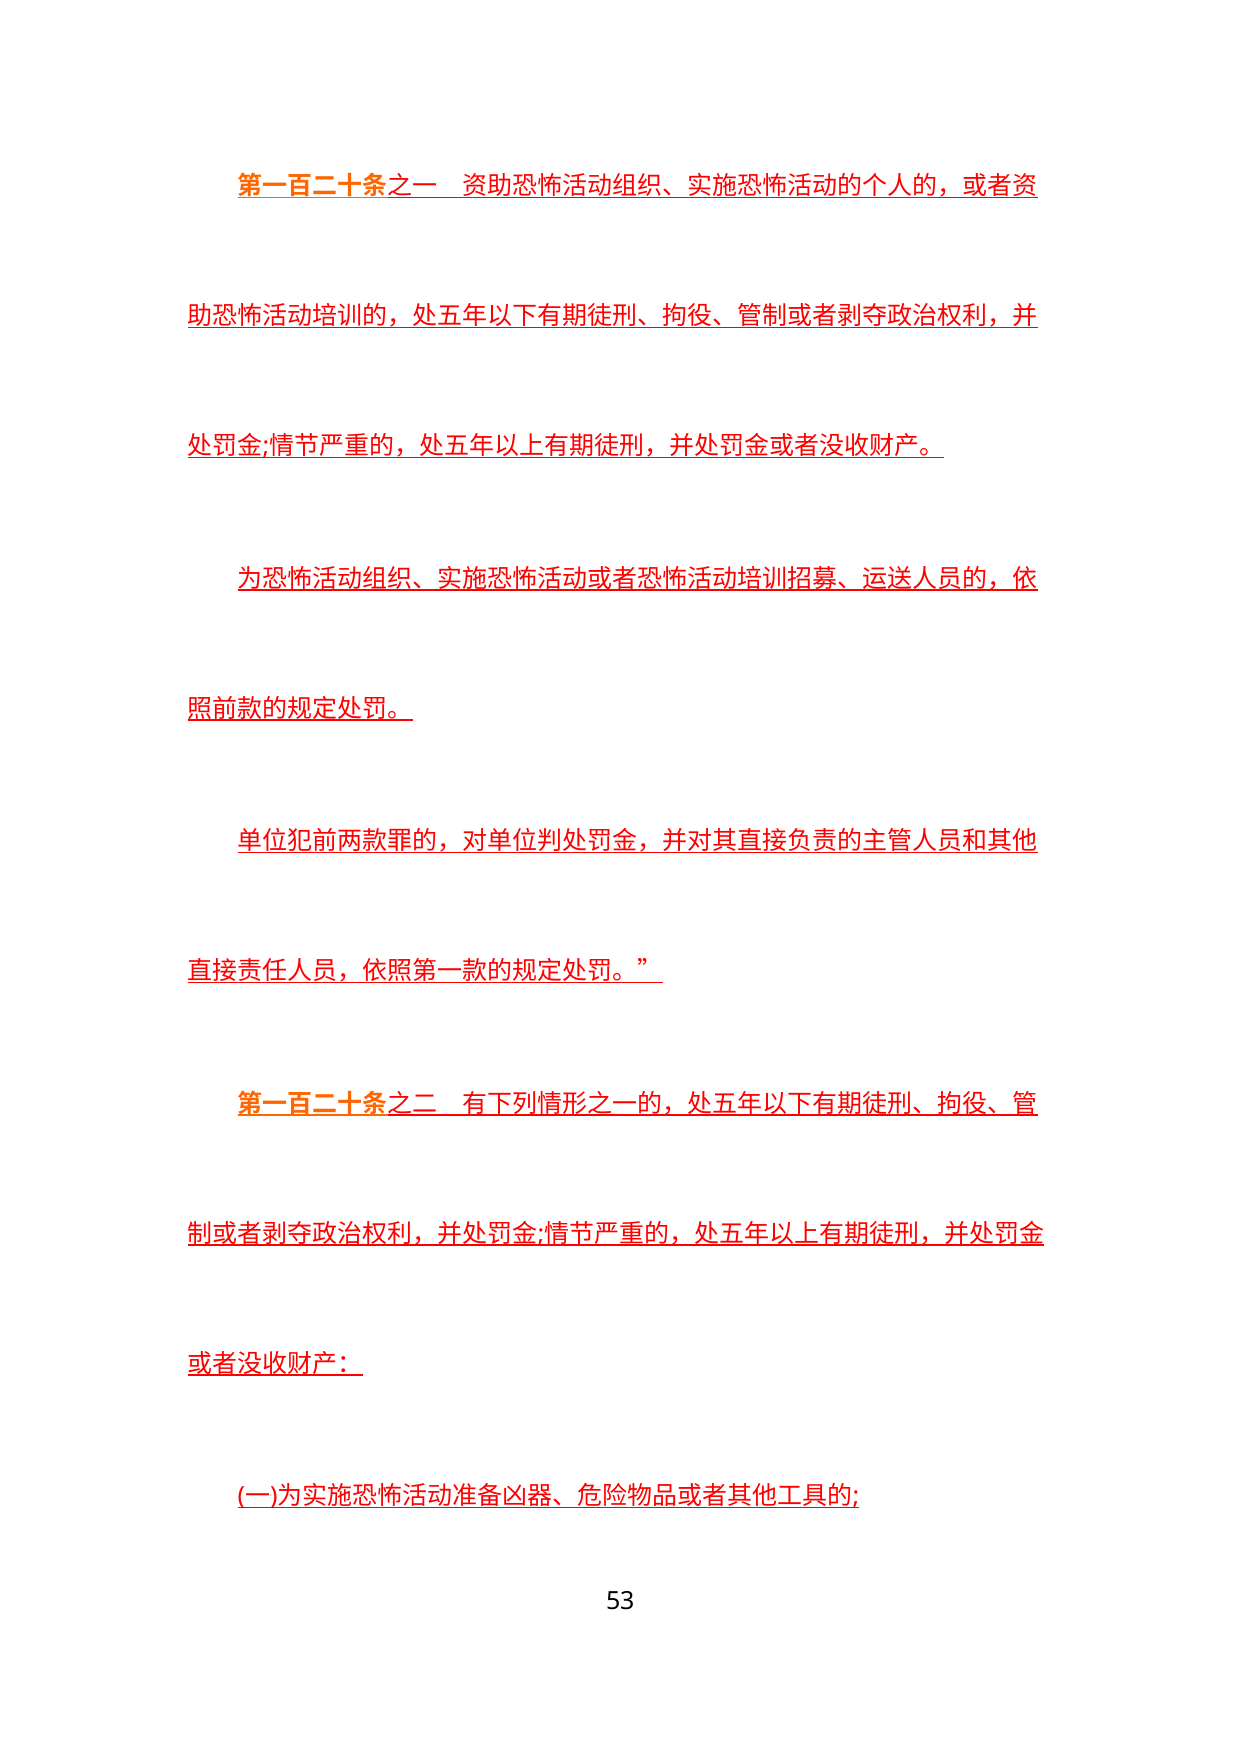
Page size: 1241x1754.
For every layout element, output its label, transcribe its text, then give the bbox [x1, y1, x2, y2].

text (一)为实施恐怖活动准备凶器、危险物品或者其他工具的; [187, 1461, 1053, 1526]
text 第一百二十条之一 资助恐怖活动组织、实施恐怖活动的个人的，或者资助恐怖活动培训的，处五年以下有期徒刑、拘役、管制或者剥夺政治权利，并处罚金;情节严重的，处五年以上有期徒刑，并处罚金或者没收财产。 [187, 151, 1053, 476]
text 第一百二十条之二 有下列情形之一的，处五年以下有期徒刑、拘役、管制或者剥夺政治权利，并处罚金;情节严重的，处五年以上有期徒刑，并处罚金或者没收财产： [187, 1069, 1053, 1394]
text 为恐怖活动组织、实施恐怖活动或者恐怖活动培训招募、运送人员的，依照前款的规定处罚。 [187, 544, 1053, 739]
text 单位犯前两款罪的，对单位判处罚金，并对其直接负责的主管人员和其他直接责任人员，依照第一款的规定处罚。” [187, 806, 1053, 1001]
